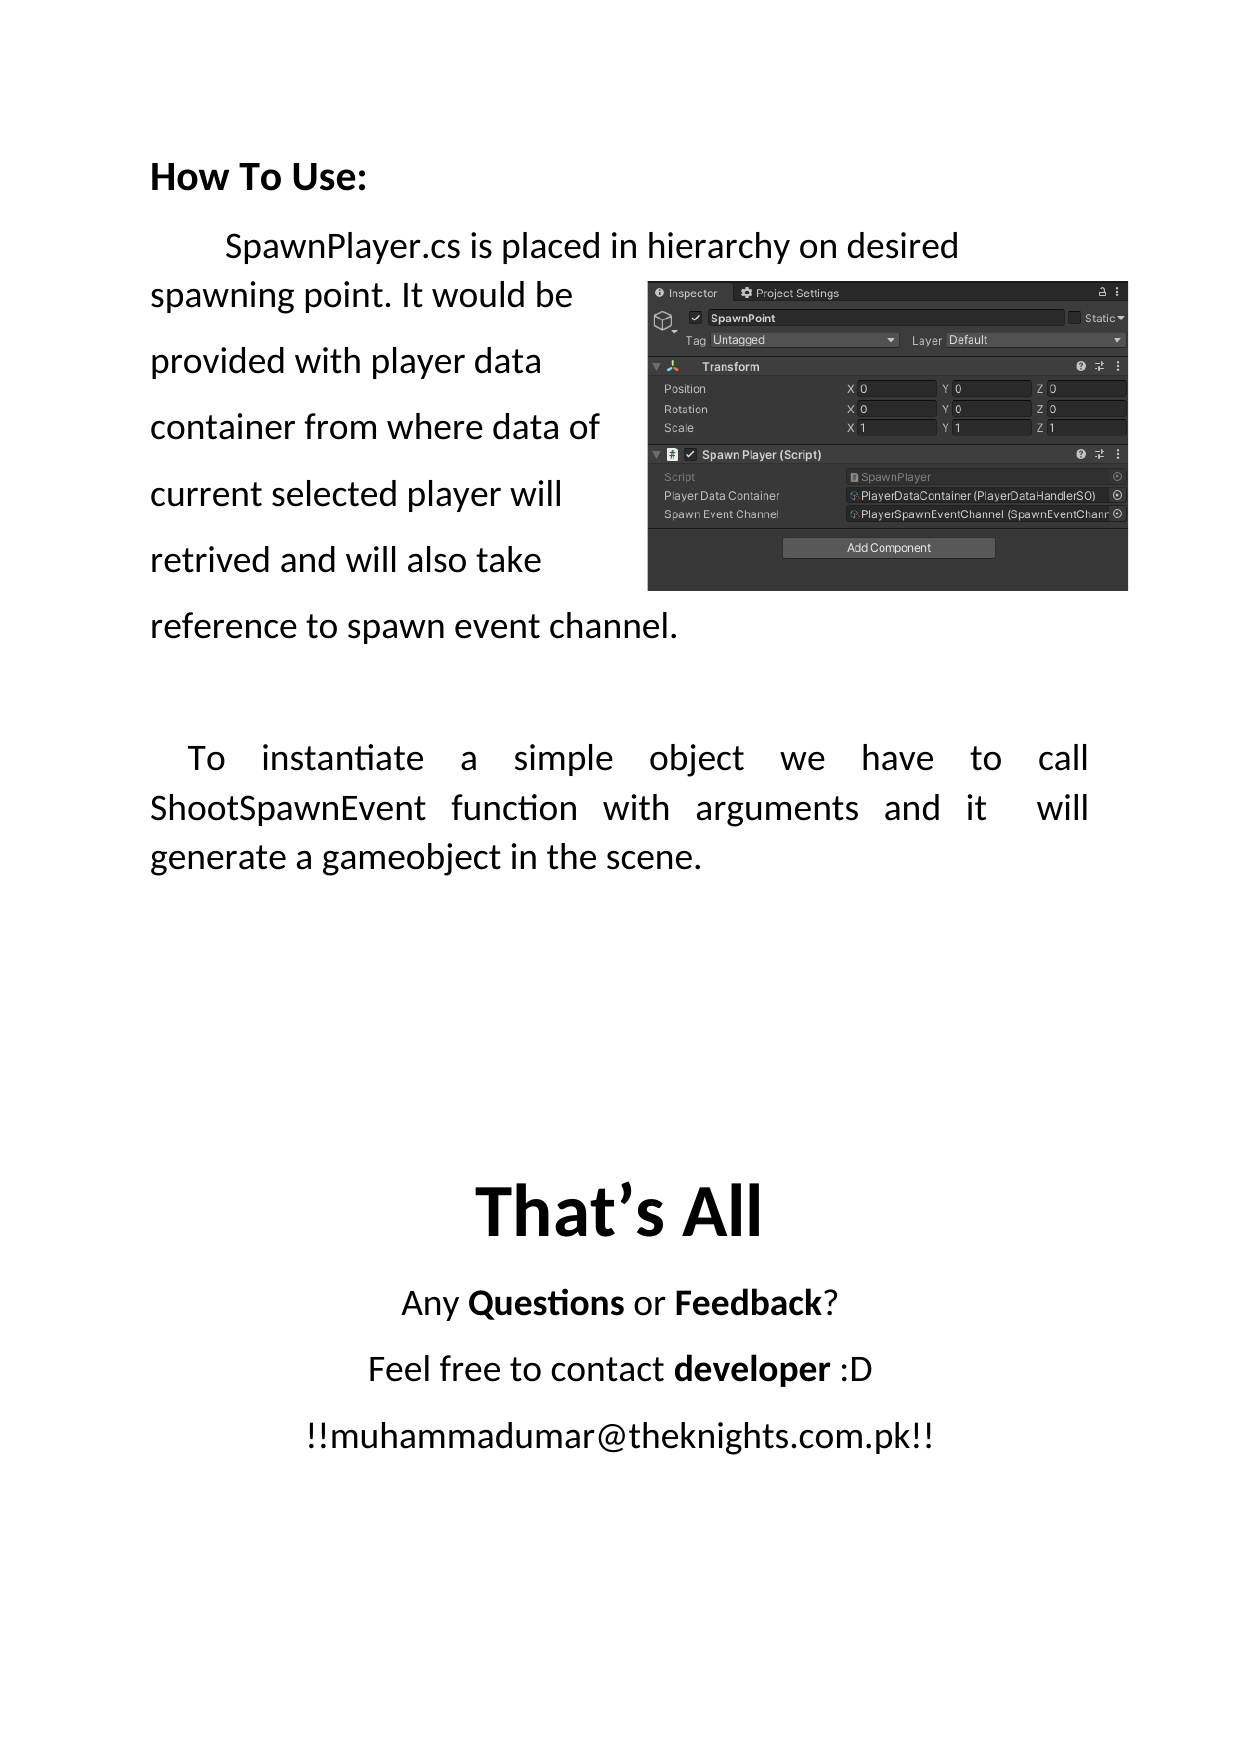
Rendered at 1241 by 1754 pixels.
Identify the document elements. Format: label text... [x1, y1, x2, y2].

picture [647, 281, 1129, 591]
text SpawnPlayer.cs is placed in hierarchy on desired spawning point. It would be [150, 222, 1090, 317]
text provided with player data [150, 337, 647, 383]
text Feel free to contact developer :D [150, 1345, 1090, 1391]
text retrived and will also take [150, 536, 647, 581]
text !!muhammadumar@theknights.com.pk!! [150, 1412, 1090, 1457]
text container from where data of [150, 403, 647, 449]
text reference to spawn event channel. [150, 602, 1090, 648]
text current selected player will [150, 469, 647, 515]
text Any Questions or Feedback? [150, 1279, 1090, 1325]
text To instantiate a simple object we have to call ShootSpawnEvent function with arguments and it will generate a gameobject in the scene. [150, 734, 1090, 879]
text How To Use: [150, 150, 1090, 201]
text That’s All [150, 1164, 1090, 1255]
